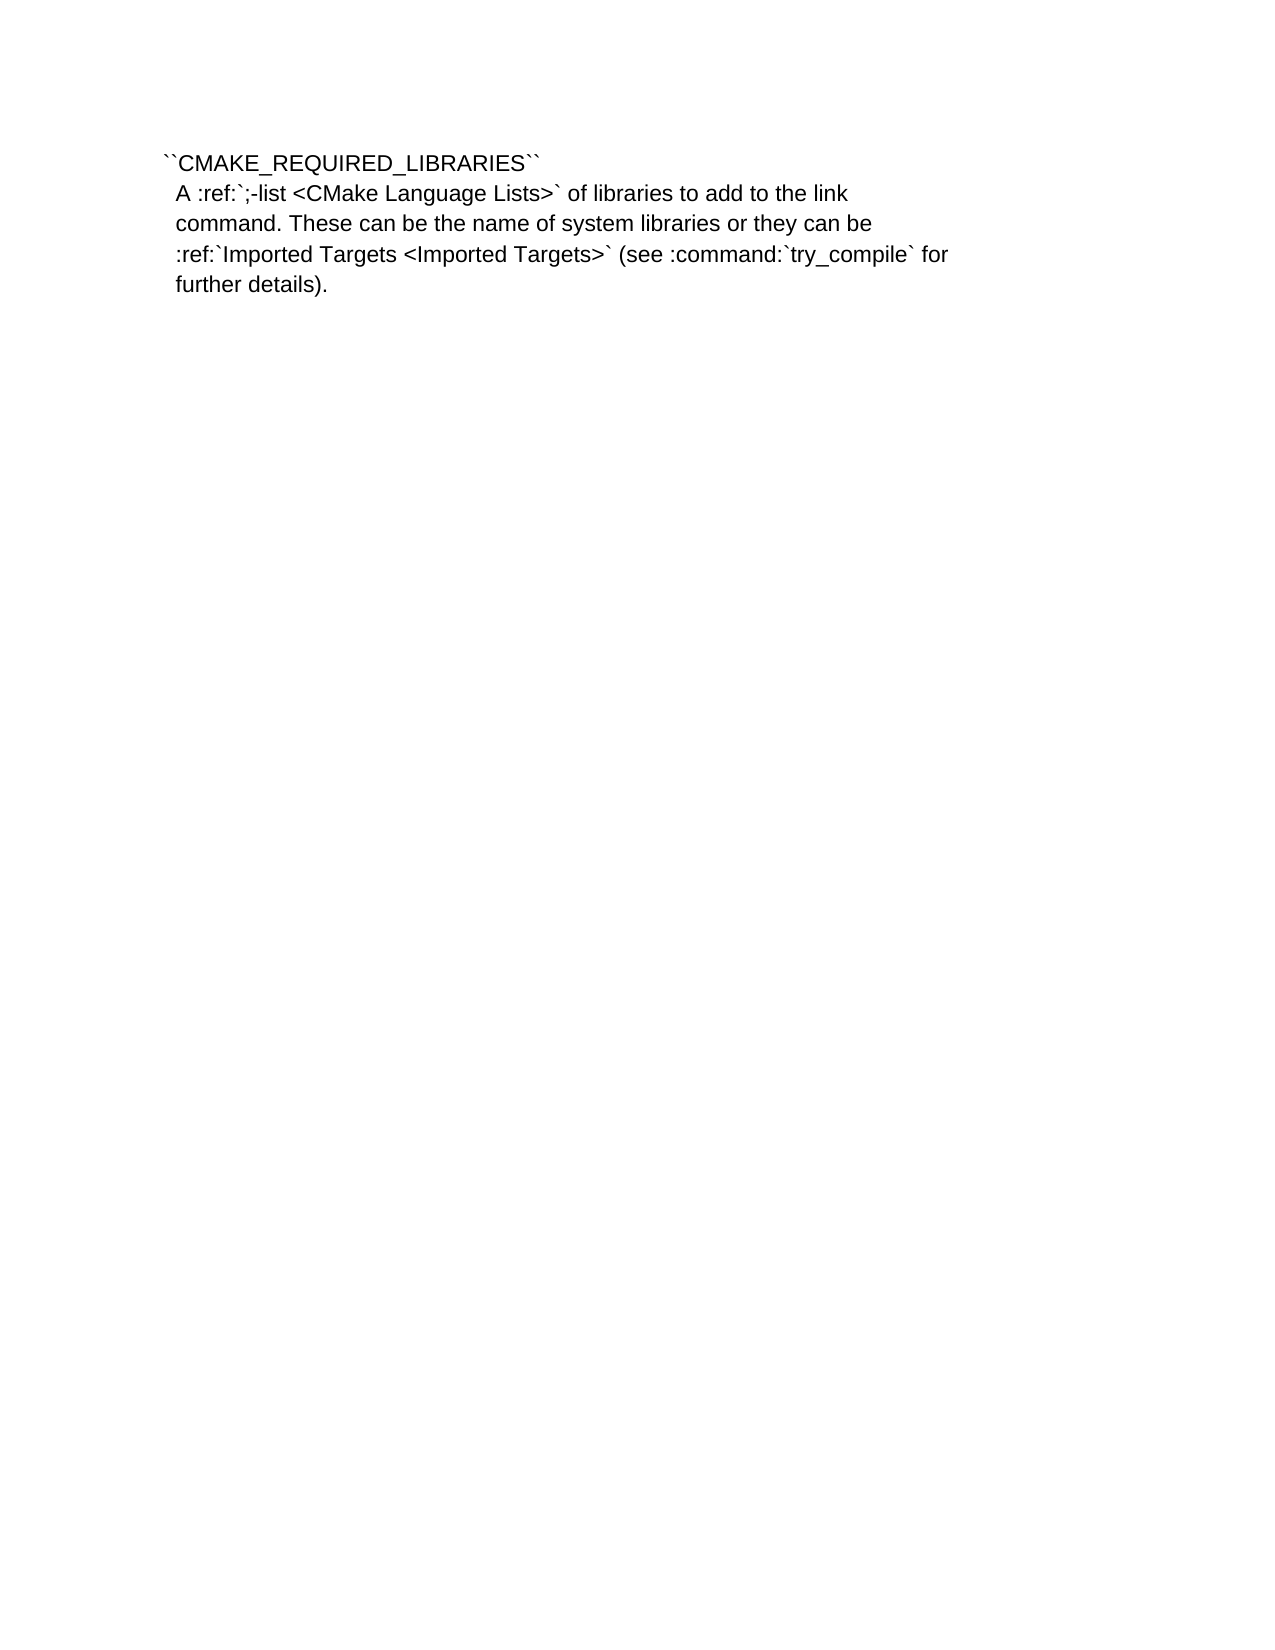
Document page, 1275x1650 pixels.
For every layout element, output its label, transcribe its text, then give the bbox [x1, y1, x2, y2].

text command. These can be the name of system libraries or they can be [150, 210, 1125, 237]
text ``CMAKE_REQUIRED_LIBRARIES`` [150, 150, 1125, 176]
text :ref:`Imported Targets <Imported Targets>` (see :command:`try_compile` for [150, 241, 1125, 267]
text A :ref:`;-list <CMake Language Lists>` of libraries to add to the link [150, 180, 1125, 207]
text further details). [150, 271, 1125, 297]
